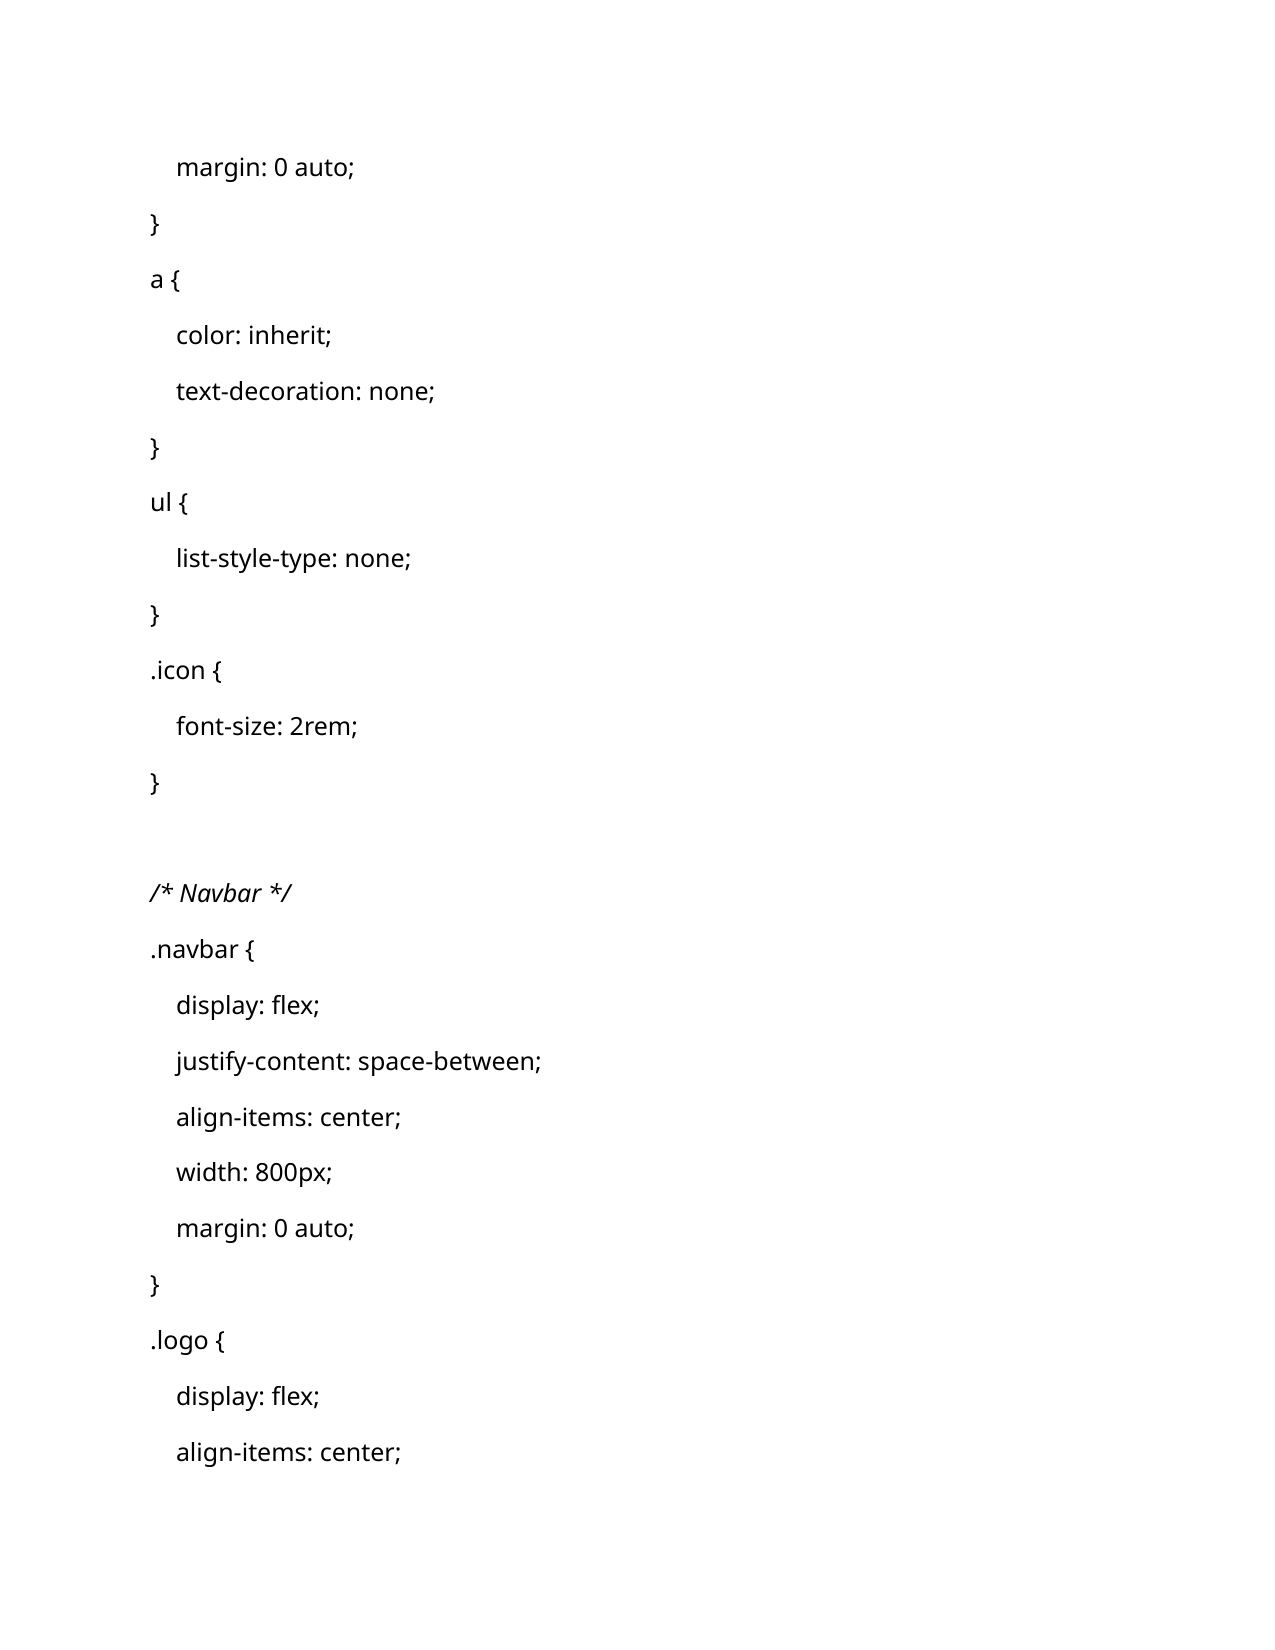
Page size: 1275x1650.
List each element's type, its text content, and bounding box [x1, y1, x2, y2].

text display: flex; [150, 1378, 1125, 1412]
text margin: 0 auto; [150, 1211, 1125, 1245]
text text-decoration: none; [150, 373, 1125, 407]
text margin: 0 auto; [150, 150, 1125, 184]
text } [150, 206, 1125, 240]
text display: flex; [150, 987, 1125, 1022]
text } [150, 429, 1125, 463]
text a { [150, 262, 1125, 296]
text .logo { [150, 1322, 1125, 1357]
text } [150, 764, 1125, 798]
text color: inherit; [150, 317, 1125, 352]
text .icon { [150, 652, 1125, 687]
text font-size: 2rem; [150, 708, 1125, 742]
text /* Navbar */ [150, 876, 1125, 910]
text align-items: center; [150, 1434, 1125, 1468]
text list-style-type: none; [150, 541, 1125, 575]
text width: 800px; [150, 1155, 1125, 1189]
text justify-content: space-between; [150, 1043, 1125, 1077]
text } [150, 1267, 1125, 1301]
text ul { [150, 485, 1125, 519]
text } [150, 597, 1125, 631]
text .navbar { [150, 932, 1125, 966]
text align-items: center; [150, 1099, 1125, 1133]
